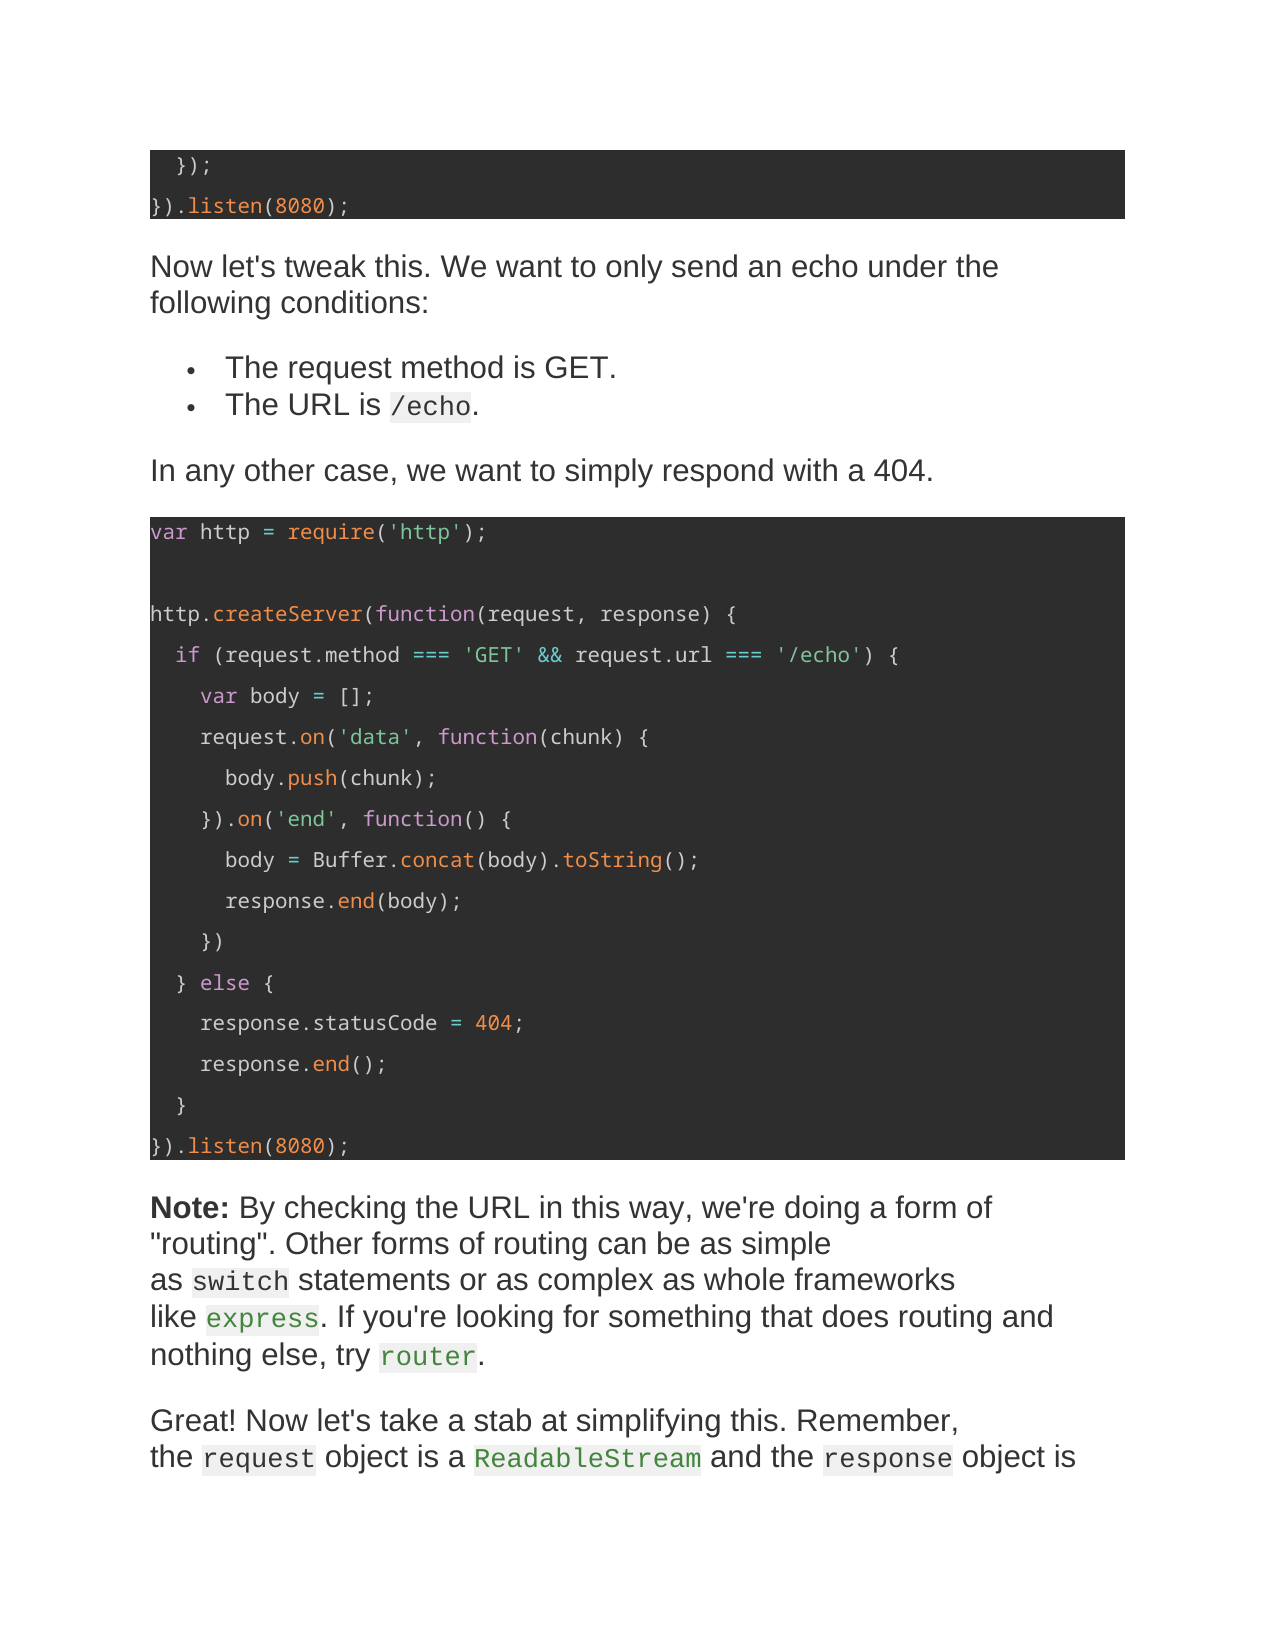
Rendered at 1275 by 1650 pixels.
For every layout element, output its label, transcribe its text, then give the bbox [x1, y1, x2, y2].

text In any other case, we want to simply respond with a 404. [150, 452, 1125, 488]
text var body = []; [150, 681, 1125, 709]
text if (request.method === 'GET' && request.url === '/echo') { [150, 640, 1125, 668]
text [150, 1402, 1125, 1476]
text var http = require('http'); [150, 517, 1125, 546]
text body.push(chunk); [150, 763, 1125, 791]
text }).listen(8080); [150, 191, 1125, 219]
list The URL is /echo. [187, 386, 1125, 423]
text http.createServer(function(request, response) { [150, 599, 1125, 628]
text } else { [150, 968, 1125, 996]
text Now let's tweak this. We want to only send an echo under the following conditions: [150, 248, 1125, 320]
text request.on('data', function(chunk) { [150, 722, 1125, 750]
text } [150, 1090, 1125, 1119]
text body = Buffer.concat(body).toString(); [150, 845, 1125, 873]
text response.statusCode = 404; [150, 1008, 1125, 1037]
text }).listen(8080); [150, 1131, 1125, 1160]
text }).on('end', function() { [150, 804, 1125, 832]
text Note: By checking the URL in this way, we're doing a form of "routing". Other forms of routing can be as simple as switch statements or as complex as whole frameworks like express. If you're looking for something that does routing and nothing else, try router. [150, 1189, 1125, 1373]
text }) [150, 927, 1125, 955]
text response.end(); [150, 1049, 1125, 1078]
list The request method is GET. [187, 349, 1125, 386]
text }); [150, 150, 1125, 178]
text response.end(body); [150, 886, 1125, 914]
